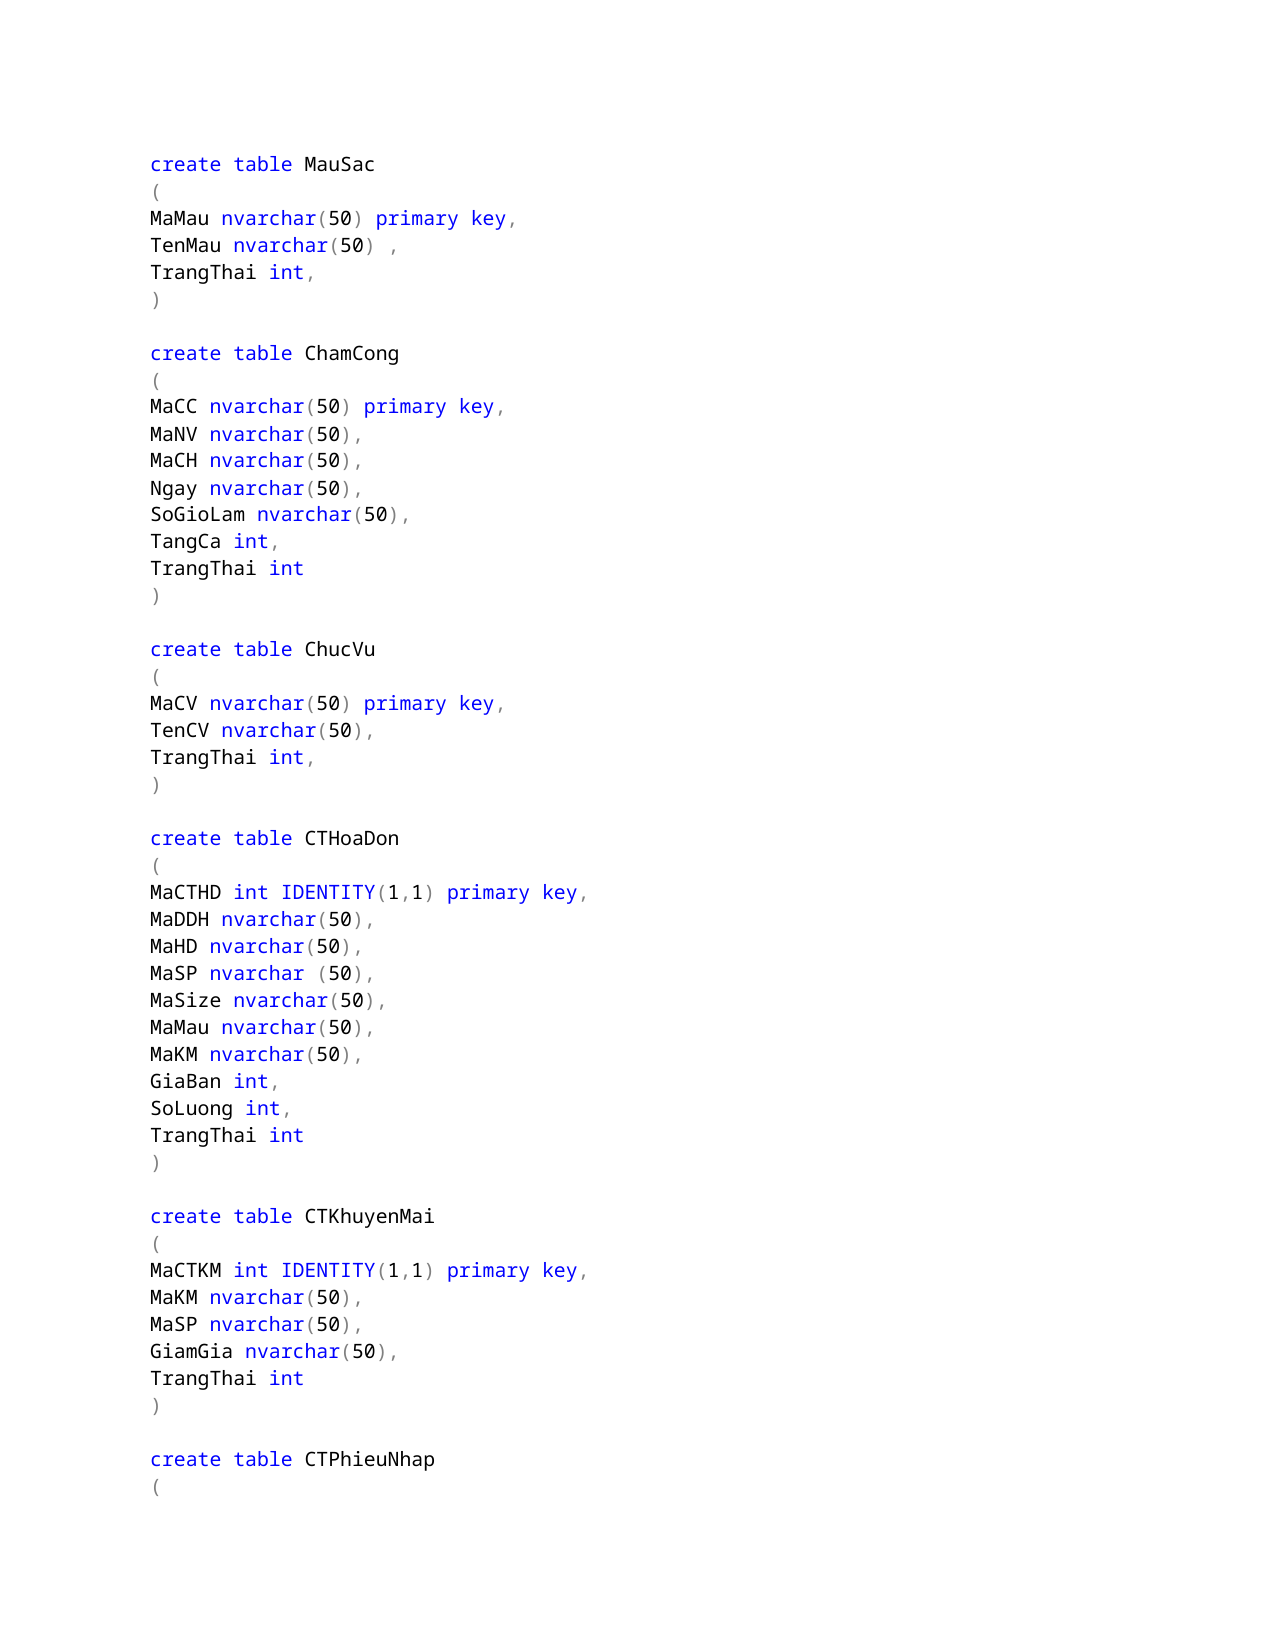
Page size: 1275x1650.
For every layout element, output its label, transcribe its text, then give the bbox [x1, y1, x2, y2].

text ( [150, 851, 1125, 878]
text MaCH nvarchar(50), [150, 447, 1125, 474]
text ( [150, 1229, 1125, 1256]
text ( [150, 366, 1125, 393]
text ) [150, 582, 1125, 609]
text TenMau nvarchar(50) , [150, 231, 1125, 258]
text create table CTHoaDon [150, 824, 1125, 851]
text MaMau nvarchar(50), [150, 1013, 1125, 1040]
text ) [150, 771, 1125, 797]
text MaSize nvarchar(50), [150, 986, 1125, 1013]
text MaSP nvarchar(50), [150, 1310, 1125, 1337]
text MaKM nvarchar(50), [150, 1283, 1125, 1310]
text SoLuong int, [150, 1094, 1125, 1121]
text ) [150, 1148, 1125, 1175]
text ( [150, 1472, 1125, 1499]
text TrangThai int [150, 1121, 1125, 1148]
text TenCV nvarchar(50), [150, 717, 1125, 743]
text MaCTHD int IDENTITY(1,1) primary key, [150, 878, 1125, 905]
text MaMau nvarchar(50) primary key, [150, 204, 1125, 231]
text ) [150, 285, 1125, 312]
text GiaBan int, [150, 1067, 1125, 1094]
text TrangThai int, [150, 258, 1125, 285]
text Ngay nvarchar(50), [150, 474, 1125, 501]
text MaCV nvarchar(50) primary key, [150, 689, 1125, 717]
text GiamGia nvarchar(50), [150, 1337, 1125, 1364]
text MaHD nvarchar(50), [150, 932, 1125, 959]
text TangCa int, [150, 528, 1125, 555]
text create table ChucVu [150, 636, 1125, 663]
text create table CTPhieuNhap [150, 1445, 1125, 1472]
text MaSP nvarchar (50), [150, 959, 1125, 986]
text TrangThai int [150, 1364, 1125, 1391]
text MaKM nvarchar(50), [150, 1040, 1125, 1067]
text MaDDH nvarchar(50), [150, 905, 1125, 932]
text TrangThai int, [150, 743, 1125, 771]
text create table MauSac [150, 150, 1125, 177]
text ( [150, 663, 1125, 689]
text create table CTKhuyenMai [150, 1202, 1125, 1229]
text MaCTKM int IDENTITY(1,1) primary key, [150, 1256, 1125, 1283]
text SoGioLam nvarchar(50), [150, 501, 1125, 528]
text ( [150, 177, 1125, 204]
text ) [150, 1391, 1125, 1418]
text MaNV nvarchar(50), [150, 420, 1125, 447]
text TrangThai int [150, 555, 1125, 582]
text create table ChamCong [150, 339, 1125, 366]
text MaCC nvarchar(50) primary key, [150, 393, 1125, 420]
